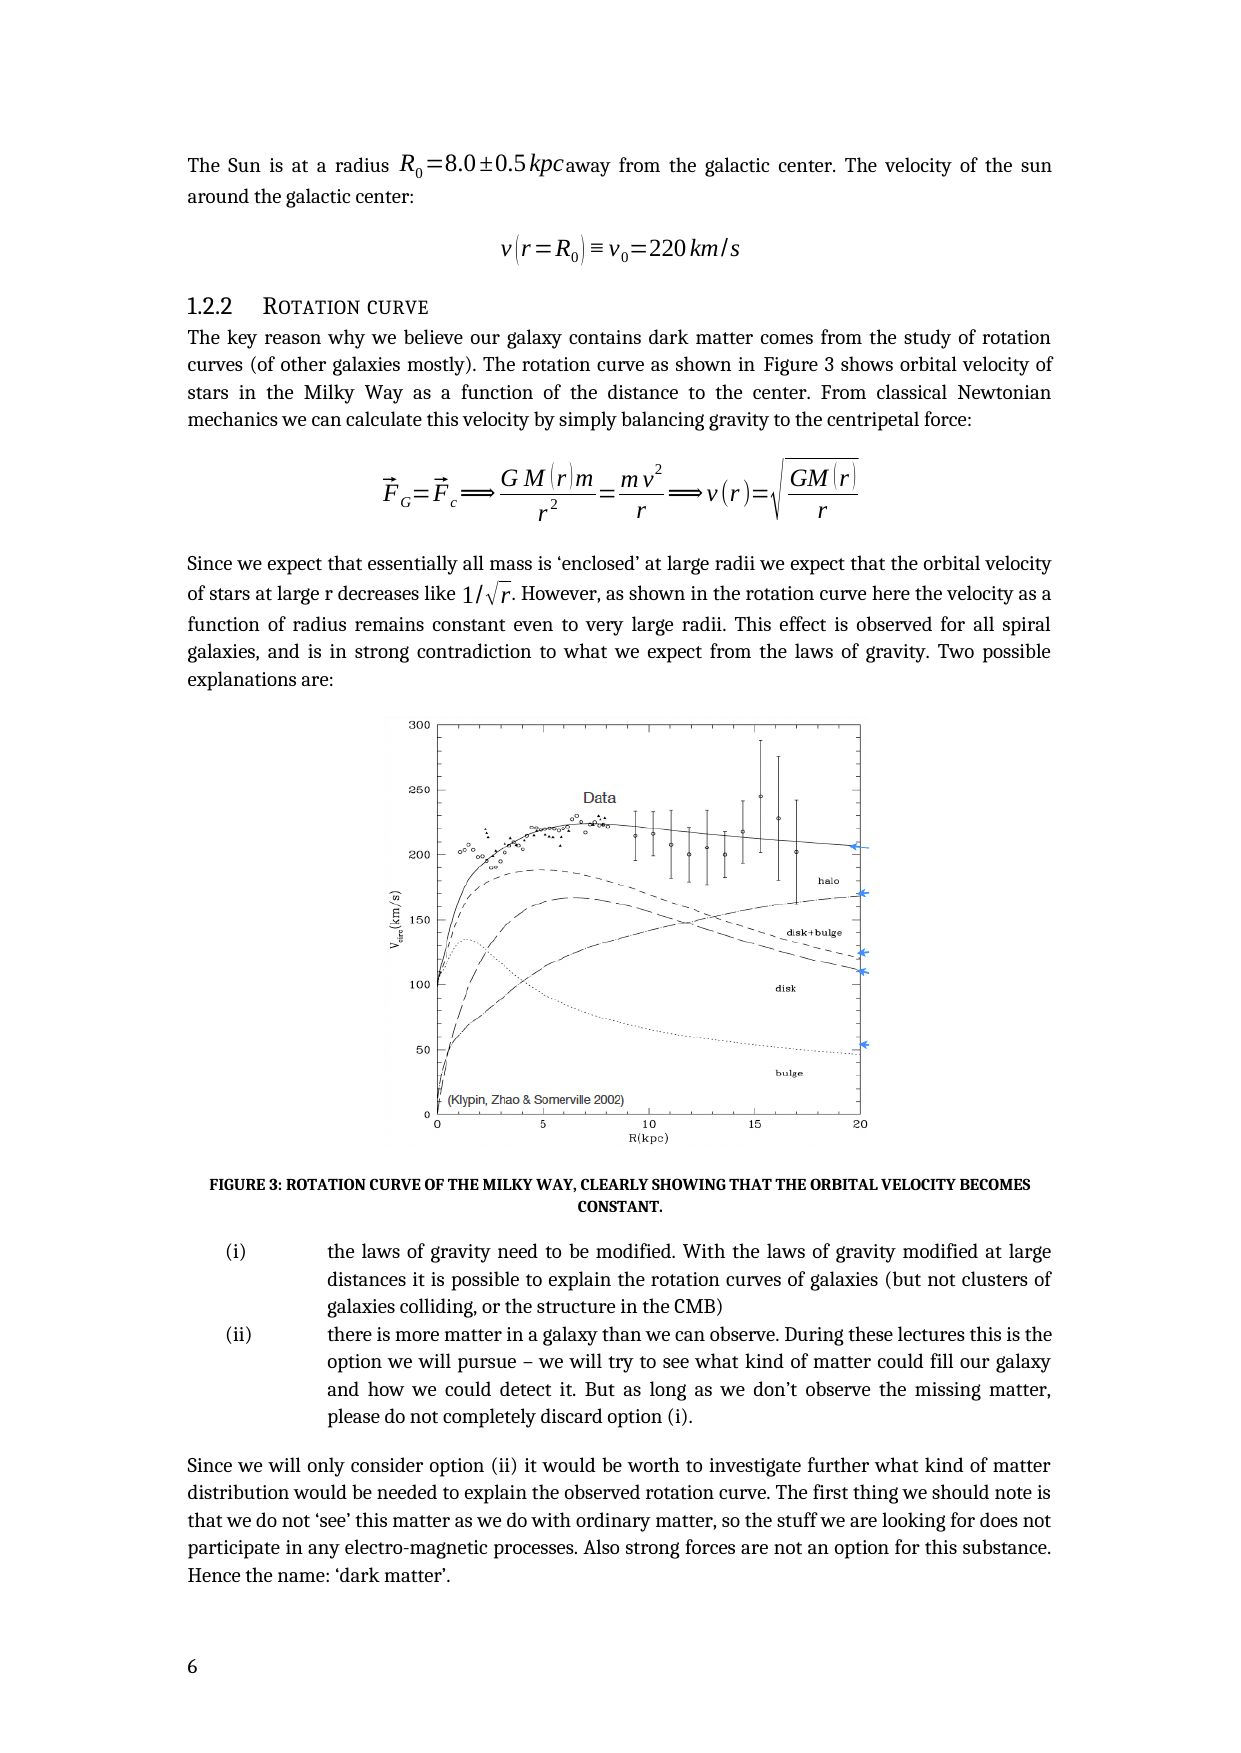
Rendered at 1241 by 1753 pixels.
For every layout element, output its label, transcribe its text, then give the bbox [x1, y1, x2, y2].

text Since we will only consider option (ii) it would be worth to investigate further what kind of matter distribution would be needed to explain the observed rotation curve. The first thing we should note is that we do not ‘see’ this matter as we do with ordinary matter, so the stuff we are looking for does not participate in any electro-magnetic processes. Also strong forces are not an option for this substance. Hence the name: ‘dark matter’. [187, 1453, 1053, 1587]
picture [371, 715, 870, 1151]
list the laws of gravity need to be modified. With the laws of gravity modified at large distances it is possible to explain the rotation curves of galaxies (but not clusters of galaxies colliding, or the structure in the CMB) [225, 1240, 1053, 1319]
list there is more matter in a galaxy than we can observe. During these lectures this is the option we will pursue – we will try to see what kind of matter could fill our galaxy and how we could detect it. But as long as we don’t observe the missing matter, please do not completely discard option (i). [225, 1322, 1053, 1429]
text The key reason why we believe our galaxy contains dark matter comes from the study of rotation curves (of other galaxies mostly). The rotation curve as shown in Figure 3 shows orbital velocity of stars in the Milky Way as a function of the distance to the center. From classical Newtonian mechanics we can calculate this velocity by simply balancing gravity to the centripetal force: [187, 325, 1053, 432]
subtitle Rotation curve [187, 292, 1053, 321]
text Since we expect that essentially all mass is ‘enclosed’ at large radii we expect that the orbital velocity of stars at large r decreases like . However, as shown in the rotation curve here the velocity as a function of radius remains constant even to very large radii. This effect is observed for all spiral galaxies, and is in strong contradiction to what we expect from the laws of gravity. Two possible explanations are: [187, 551, 1053, 691]
text The Sun is at a radius away from the galactic center. The velocity of the sun around the galactic center: [187, 150, 1053, 209]
